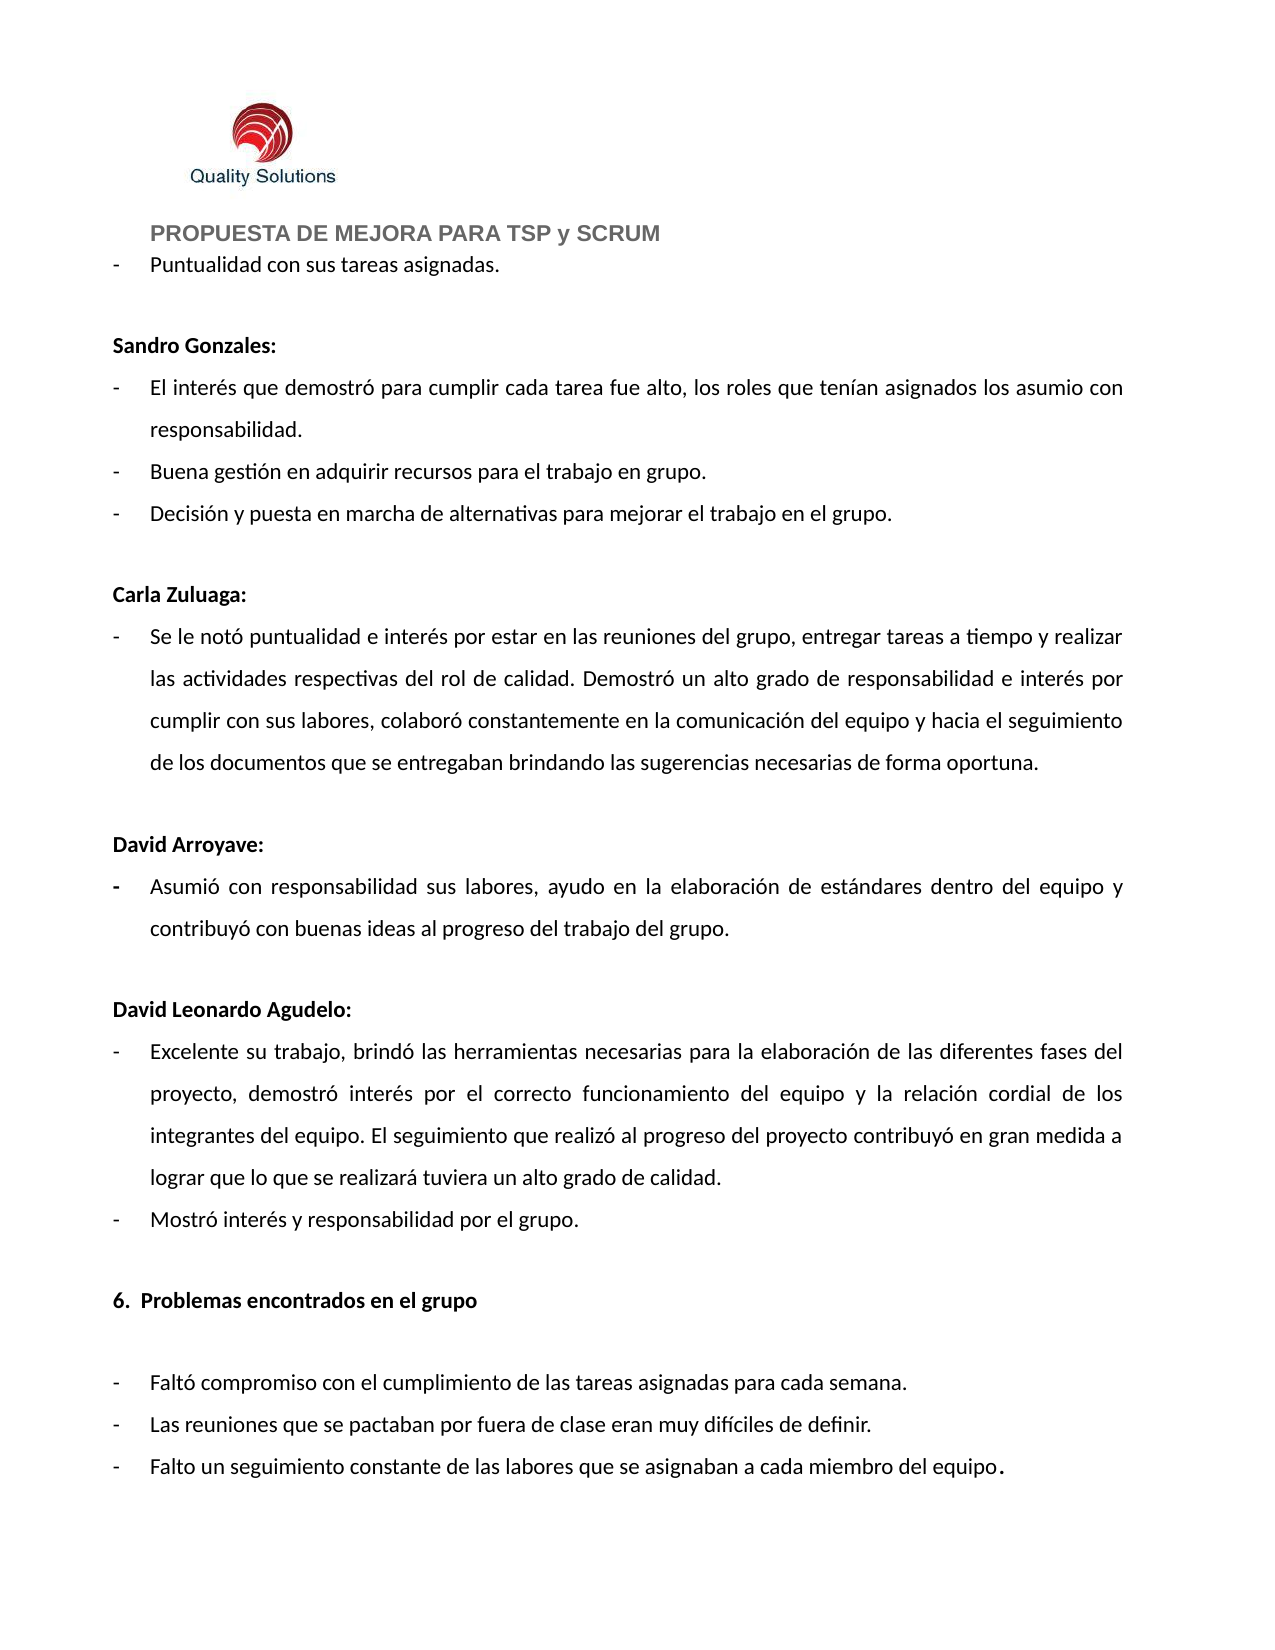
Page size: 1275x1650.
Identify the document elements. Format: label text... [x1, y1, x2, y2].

text - Mostró interés y responsabilidad por el grupo. [113, 1205, 1125, 1233]
text Sandro Gonzales: [113, 331, 1125, 359]
text - Buena gestión en adquirir recursos para el trabajo en grupo. [113, 457, 1125, 485]
text - Asumió con responsabilidad sus labores, ayudo en la elaboración de estándares dentro del equipo y contribuyó con buenas ideas al progreso del trabajo del grupo. [113, 872, 1125, 942]
text - Se le notó puntualidad e interés por estar en las reuniones del grupo, entregar tareas a tiempo y realizar las actividades respectivas del rol de calidad. Demostró un alto grado de responsabilidad e interés por cumplir con sus labores, colaboró constantemente en la comunicación del equipo y hacia el seguimiento de los documentos que se entregaban brindando las sugerencias necesarias de forma oportuna. [113, 622, 1125, 776]
text Carla Zuluaga: [113, 581, 1125, 608]
text - Excelente su trabajo, brindó las herramientas necesarias para la elaboración de las diferentes fases del proyecto, demostró interés por el correcto funcionamiento del equipo y la relación cordial de los integrantes del equipo. El seguimiento que realizó al progreso del proyecto contribuyó en gran medida a lograr que lo que se realizará tuviera un alto grado de calidad. [113, 1037, 1125, 1191]
picture [168, 75, 352, 216]
text - Puntualidad con sus tareas asignadas. [113, 250, 1125, 278]
text - Falto un seguimiento constante de las labores que se asignaban a cada miembro del equipo. [113, 1452, 1125, 1480]
text David Leonardo Agudelo: [113, 995, 1125, 1023]
text 6. Problemas encontrados en el grupo [113, 1287, 1125, 1315]
text - Decisión y puesta en marcha de alternativas para mejorar el trabajo en el grupo. [113, 499, 1125, 527]
text - Las reuniones que se pactaban por fuera de clase eran muy difíciles de definir. [113, 1410, 1125, 1438]
text David Arroyave: [113, 830, 1125, 858]
text - Faltó compromiso con el cumplimiento de las tareas asignadas para cada semana. [113, 1368, 1125, 1396]
text - El interés que demostró para cumplir cada tarea fue alto, los roles que tenían asignados los asumio con responsabilidad. [113, 373, 1125, 443]
